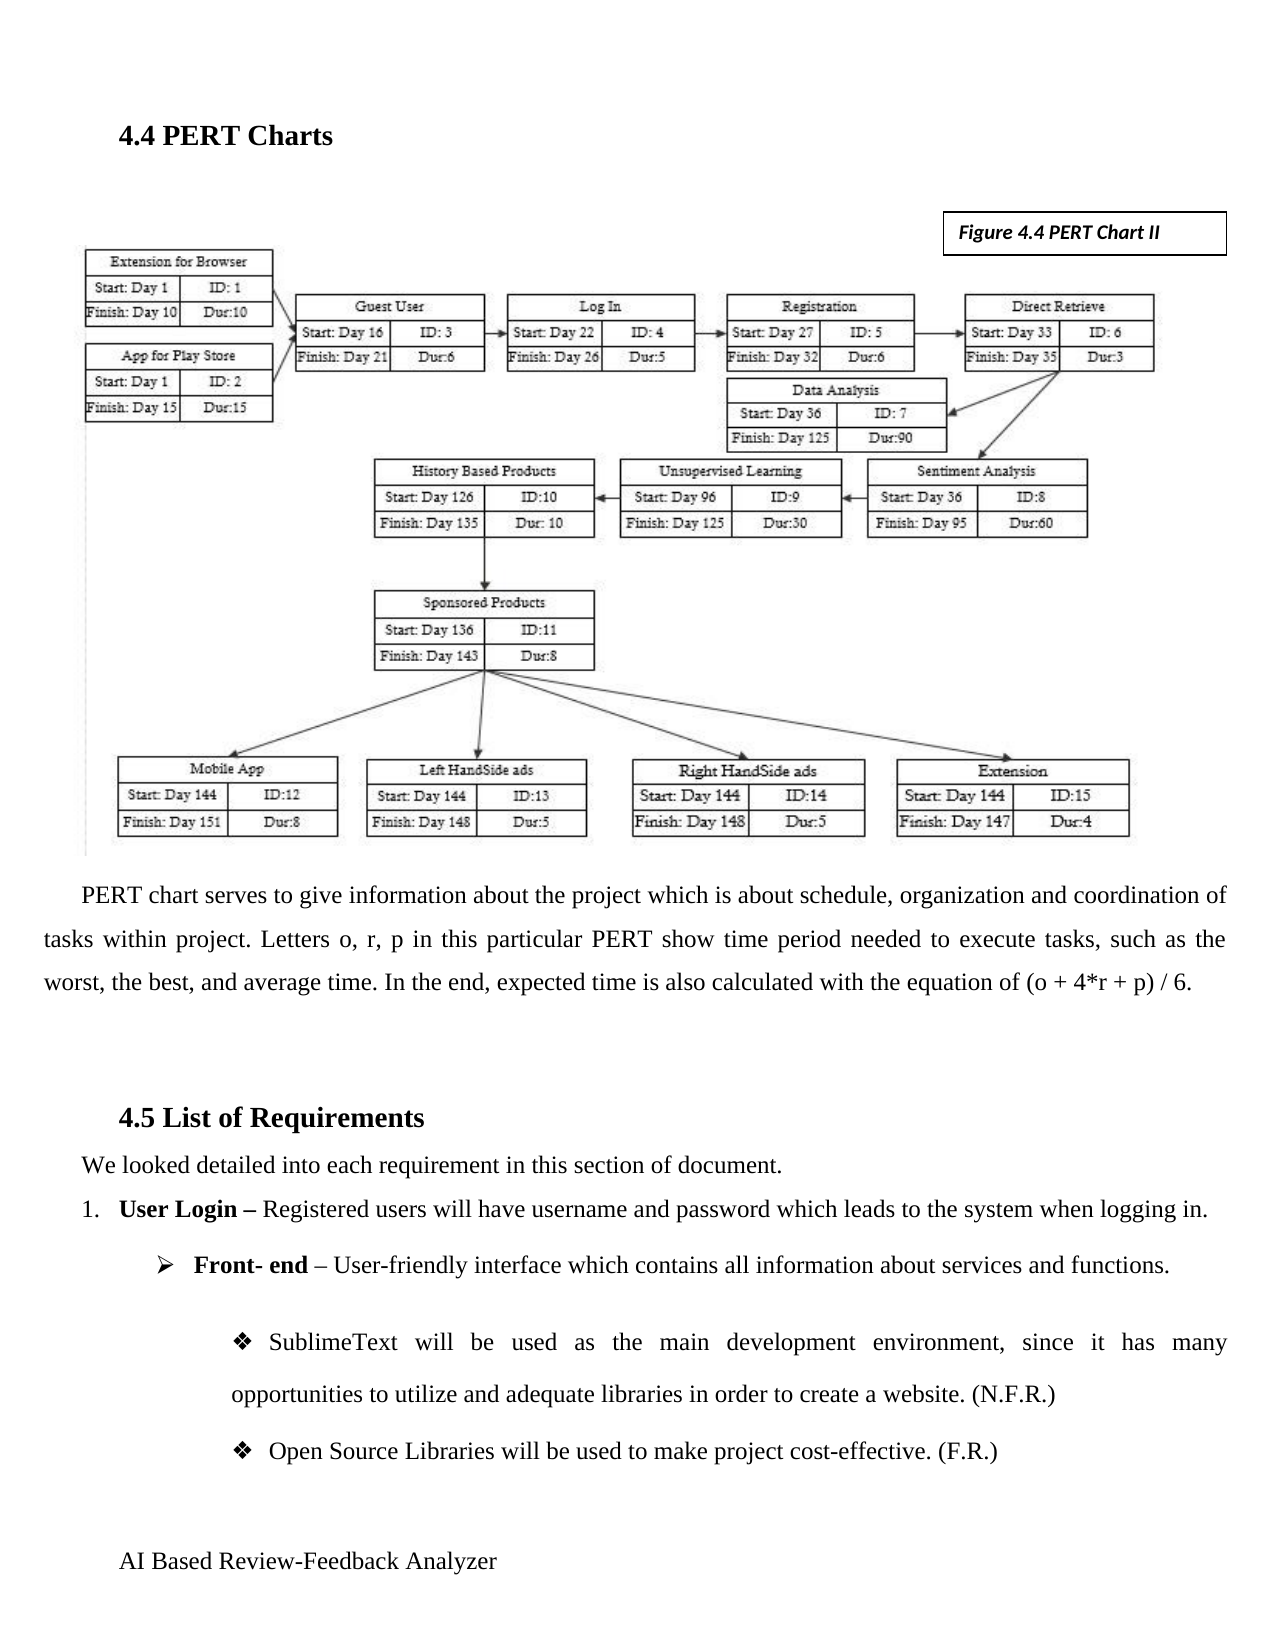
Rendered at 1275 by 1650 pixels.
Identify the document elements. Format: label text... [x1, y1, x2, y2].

subtitle 4.4 PERT Charts [118, 118, 1156, 152]
subtitle 4.5 List of Requirements [118, 1100, 1156, 1134]
list User Login – Registered users will have username and password which leads to the system when logging in. [81, 1194, 1243, 1222]
list Open Source Libraries will be used to make project cost-effective. (F.R.) [231, 1422, 1243, 1474]
picture [62, 245, 1175, 856]
list SublimeText will be used as the main development environment, since it has many opportunities to utilize and adequate libraries in order to create a website. (N.F.R.) [231, 1314, 1228, 1408]
text PERT chart serves to give information about the project which is about schedule, organization and coordination of tasks within project. Letters o, r, p in this particular PERT show time period needed to execute tasks, such as the worst, the best, and average time. In the end, expected time is also calculated with the equation of (o + 4*r + p) / 6. [43, 881, 1228, 996]
text We looked detailed into each requirement in this section of document. [81, 1151, 1156, 1179]
list Front- end – User-friendly interface which contains all information about services and functions. [156, 1237, 1243, 1288]
